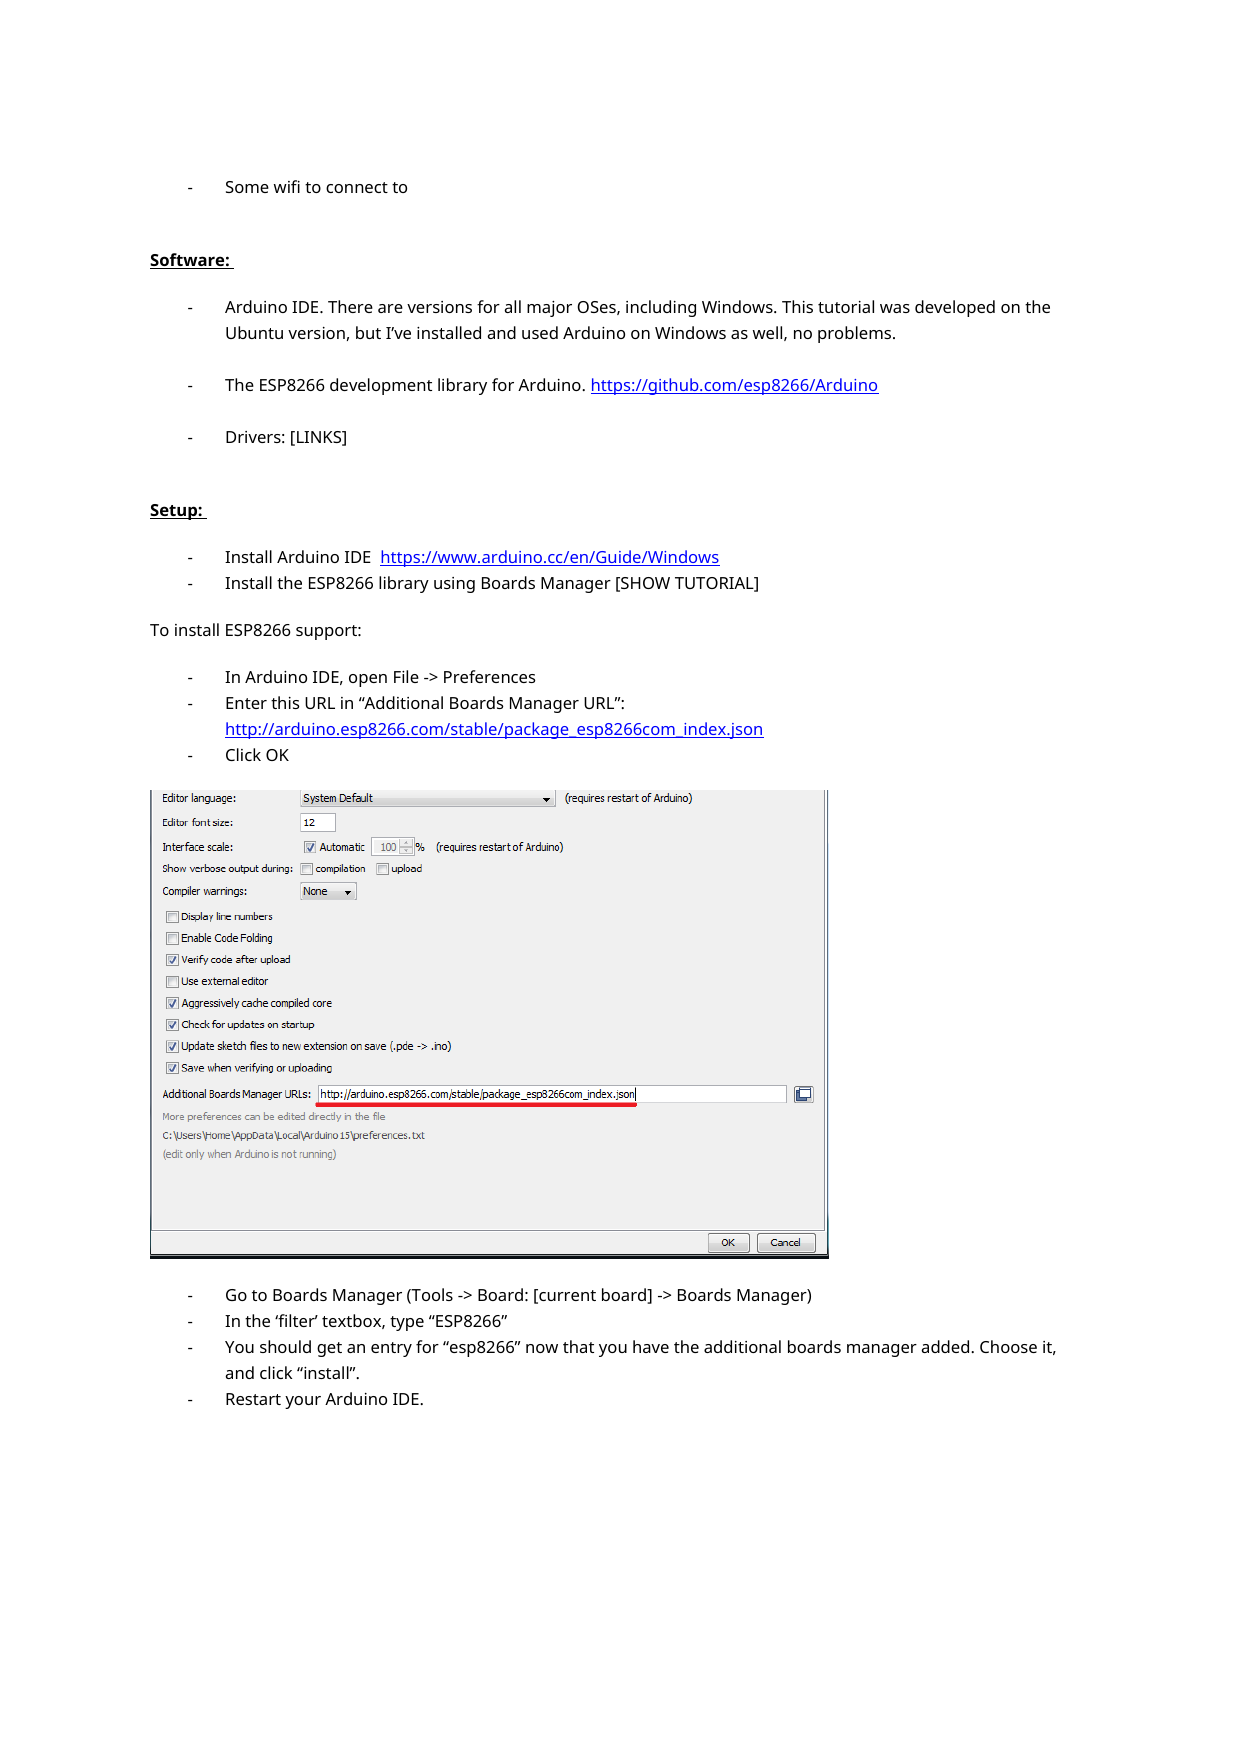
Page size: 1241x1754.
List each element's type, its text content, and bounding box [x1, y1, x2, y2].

list Arduino IDE. There are versions for all major OSes, including Windows. This tutorial was developed on the Ubuntu version, but I’ve installed and used Arduino on Windows as well, no problems. [187, 296, 1090, 344]
picture [150, 790, 829, 1259]
list Click OK [187, 744, 1090, 766]
text Software: [150, 249, 1090, 272]
text To install ESP8266 support: [150, 619, 1090, 641]
list Some wifi to connect to [187, 176, 1090, 199]
list In Arduino IDE, open File -> Preferences [187, 666, 1090, 688]
list Enter this URL in “Additional Boards Manager URL”: http://arduino.esp8266.com/stable/package_esp8266com_index.json [187, 692, 1090, 740]
list Install the ESP8266 library using Boards Manager [SHOW TUTORIAL] [187, 572, 1090, 594]
list Drivers: [LINKS] [187, 426, 1090, 449]
list Install Arduino IDE https://www.arduino.cc/en/Guide/Windows [187, 546, 1090, 568]
list Restart your Arduino IDE. [187, 1388, 1090, 1410]
list The ESP8266 development library for Arduino. https://github.com/esp8266/Arduino [187, 374, 1090, 397]
list You should get an entry for “esp8266” now that you have the additional boards manager added. Choose it, and click “install”. [187, 1336, 1090, 1384]
text Setup: [150, 499, 1090, 522]
list Go to Boards Manager (Tools -> Board: [current board] -> Boards Manager) [187, 1283, 1090, 1306]
list In the ‘filter’ textbox, type “ESP8266” [187, 1309, 1090, 1332]
